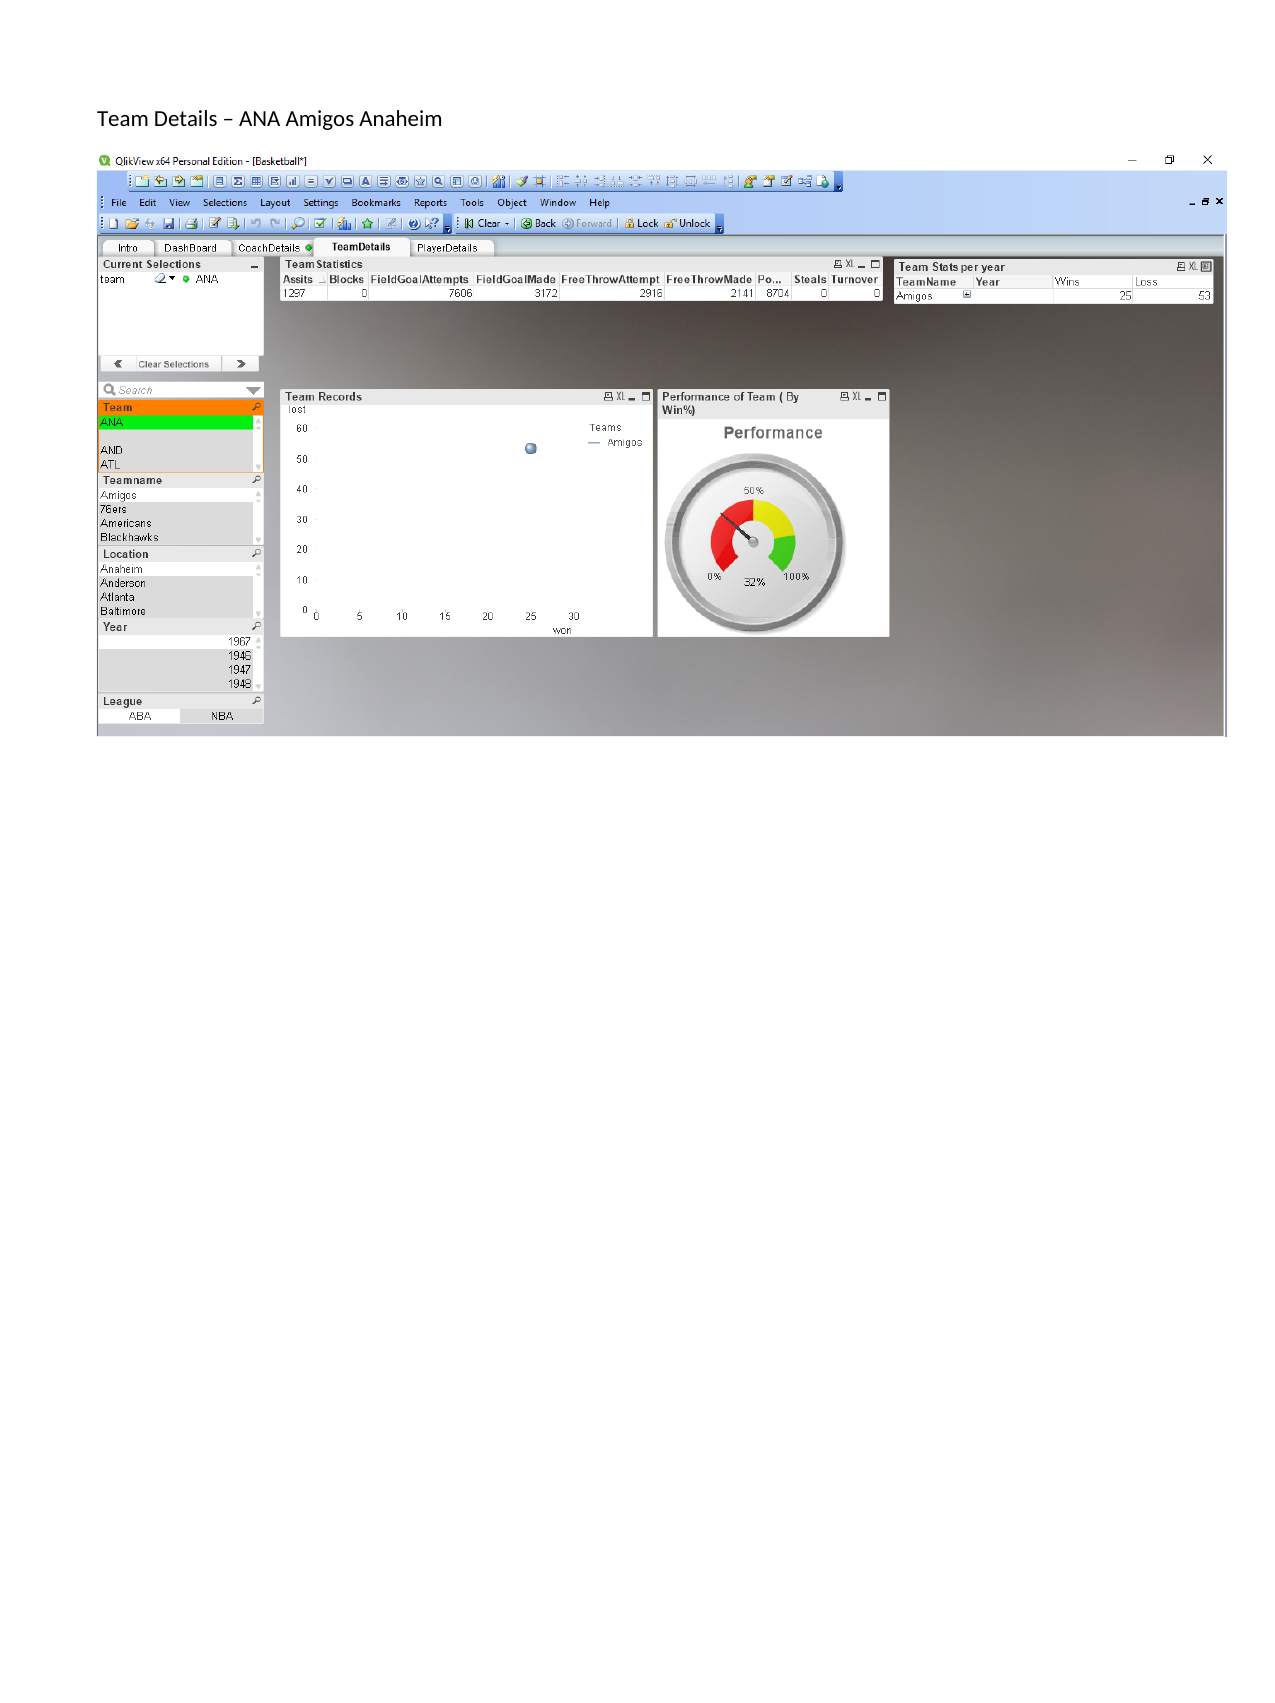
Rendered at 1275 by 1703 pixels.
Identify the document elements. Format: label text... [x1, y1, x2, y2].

picture [96, 151, 1228, 737]
text Team Details – ANA Amigos Anaheim [97, 104, 1227, 132]
